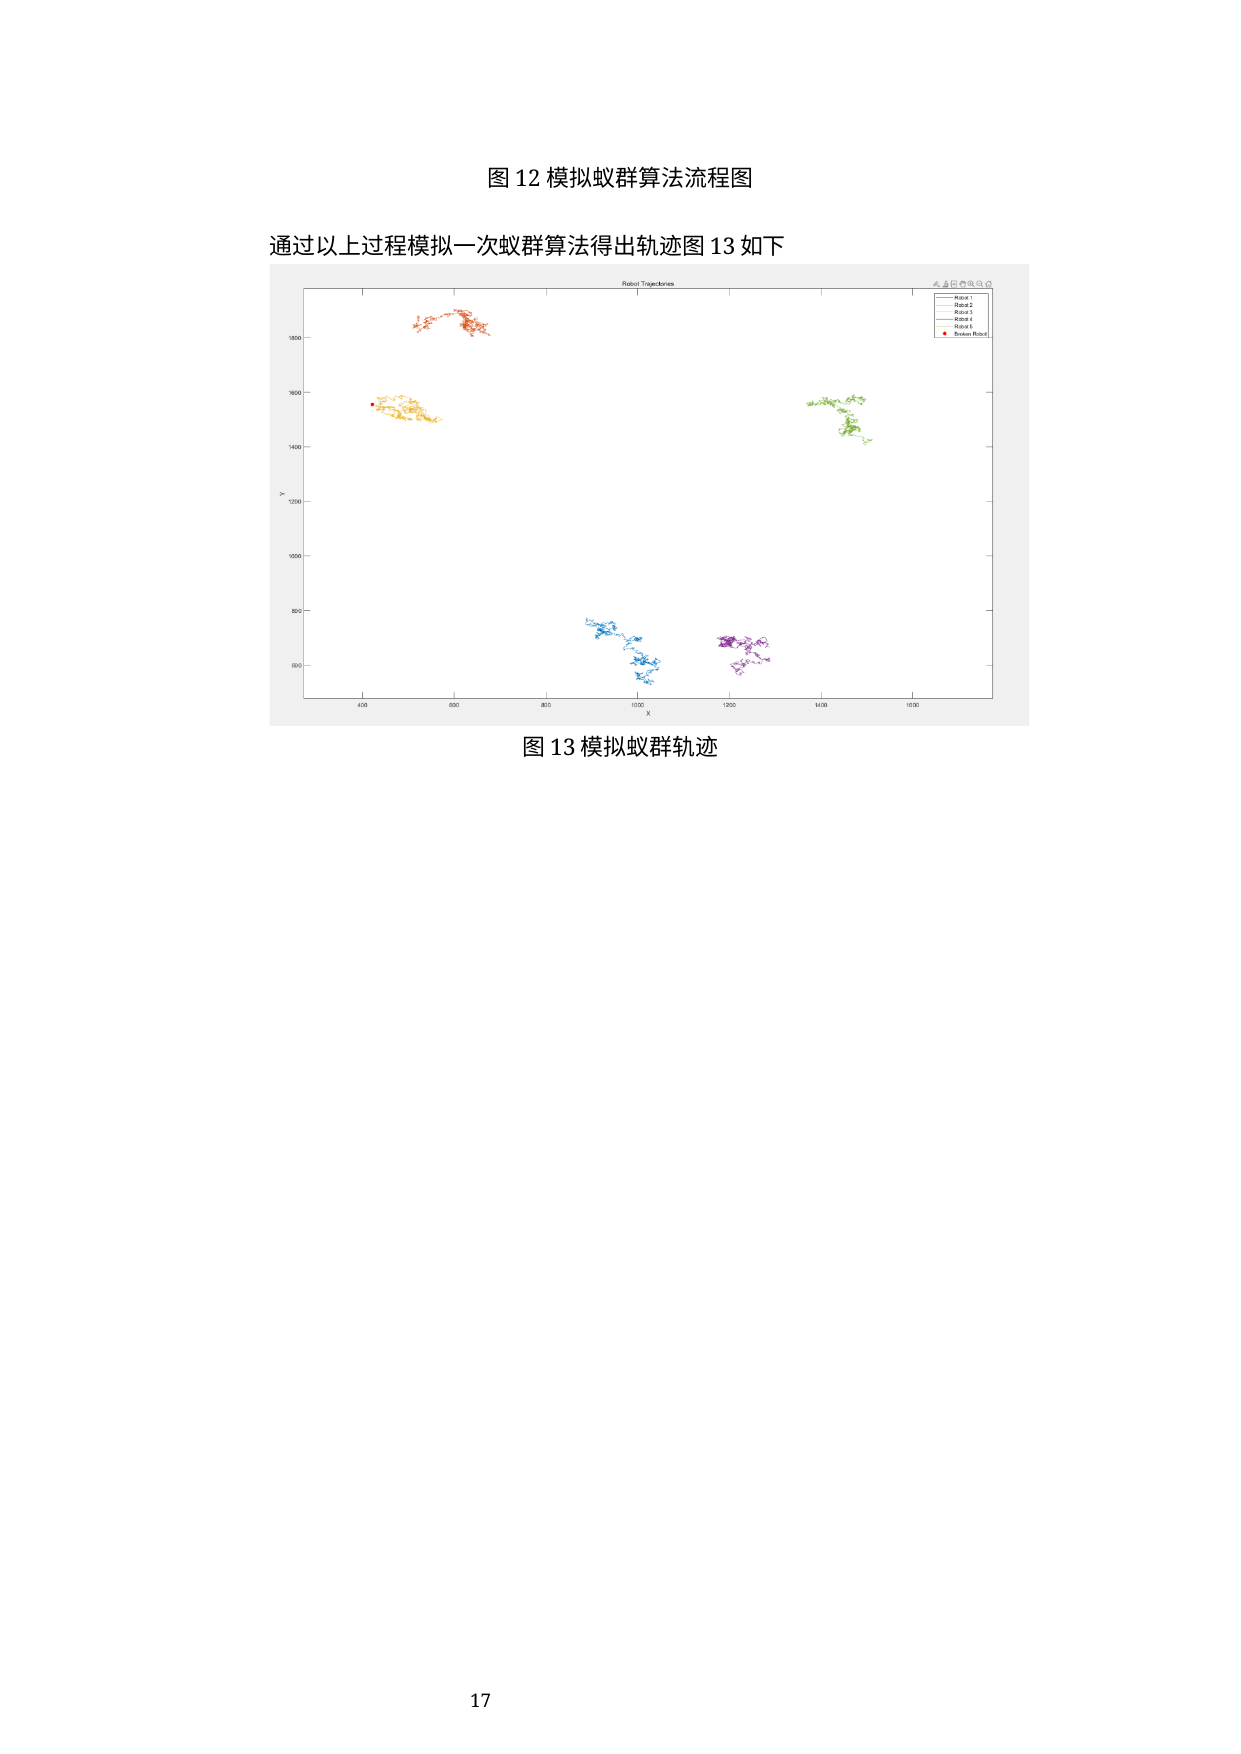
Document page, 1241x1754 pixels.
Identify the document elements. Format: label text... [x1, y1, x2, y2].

text 图12 模拟蚁群算法流程图 [159, 159, 1081, 193]
picture [269, 264, 1030, 726]
text 通过以上过程模拟一次蚁群算法得出轨迹图13如下 [219, 227, 1035, 261]
text 图13模拟蚁群轨迹 [159, 729, 1081, 763]
